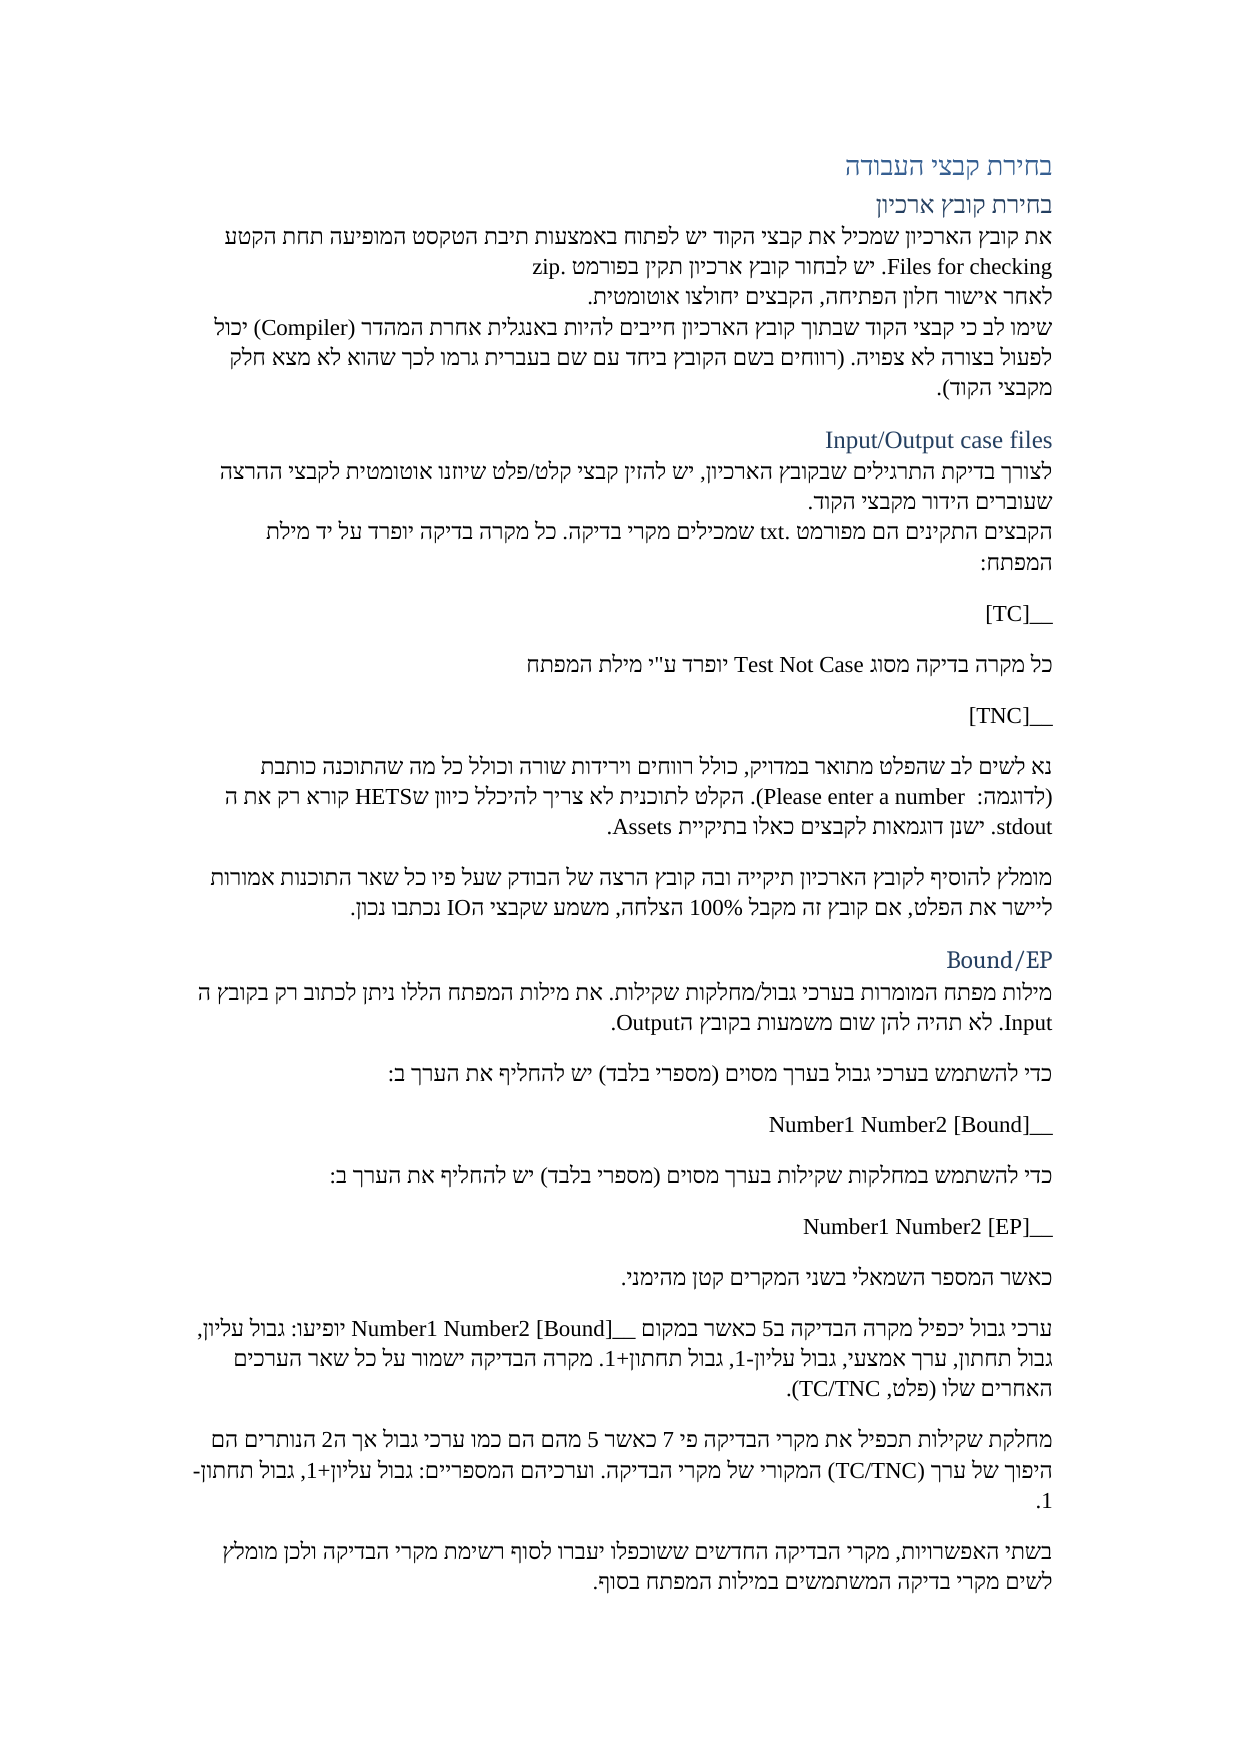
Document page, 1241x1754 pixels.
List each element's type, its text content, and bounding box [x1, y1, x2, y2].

text __[Bound] Number1 Number2 [187, 1111, 1053, 1137]
text כדי להשתמש במחלקות שקילות בערך מסוים (מספרי בלבד) יש להחליף את הערך ב: [187, 1162, 1053, 1188]
subtitle בחירת קבצי העבודה [187, 150, 1053, 181]
text ערכי גבול יכפיל מקרה הבדיקה ב5 כאשר במקום __[Bound] Number1 Number2 יופיעו: גבול עליון, גבול תחתון, ערך אמצעי, גבול עליון-1, גבול תחתון+1. מקרה הבדיקה ישמור על כל שאר הערכים האחרים שלו (פלט, TC/TNC). [187, 1315, 1053, 1402]
subtitle בחירת קובץ ארכיון [187, 190, 1053, 219]
subtitle Bound/EP [187, 946, 1053, 974]
text כל מקרה בדיקה מסוג Test Not Case יופרד ע"י מילת המפתח [187, 651, 1053, 677]
text מחלקת שקילות תכפיל את מקרי הבדיקה פי 7 כאשר 5 מהם הם כמו ערכי גבול אך ה2 הנותרים הם היפוך של ערך (TC/TNC) המקורי של מקרי הבדיקה. וערכיהם המספריים: גבול עליון+1, גבול תחתון-1. [187, 1426, 1053, 1513]
subtitle Input/Output case files [187, 425, 1053, 454]
text מומלץ להוסיף לקובץ הארכיון תיקייה ובה קובץ הרצה של הבודק שעל פיו כל שאר התוכנות אמורות ליישר את הפלט, אם קובץ זה מקבל 100% הצלחה, משמע שקבצי הIO נכתבו נכון. [187, 864, 1053, 921]
text כאשר המספר השמאלי בשני המקרים קטן מהימני. [187, 1264, 1053, 1290]
text נא לשים לב שהפלט מתואר במדויק, כולל רווחים וירידות שורה וכולל כל מה שהתוכנה כותבת (לדוגמה: Please enter a number). הקלט לתוכנית לא צריך להיכלל כיוון שHETS קורא רק את הstdout. ישנן דוגמאות לקבצים כאלו בתיקיית Assets. [187, 753, 1053, 839]
text __[TC] [187, 600, 1053, 626]
text כדי להשתמש בערכי גבול בערך מסוים (מספרי בלבד) יש להחליף את הערך ב: [187, 1060, 1053, 1086]
text לצורך בדיקת התרגילים שבקובץ הארכיון, יש להזין קבצי קלט/פלט שיוזנו אוטומטית לקבצי ההרצה שעוברים הידור מקבצי הקוד. הקבצים התקינים הם מפורמט .txt שמכילים מקרי בדיקה. כל מקרה בדיקה יופרד על יד מילת המפתח: [187, 458, 1053, 575]
text __[TNC] [187, 702, 1053, 728]
text את קובץ הארכיון שמכיל את קבצי הקוד יש לפתוח באמצעות תיבת הטקסט המופיעה תחת הקטע Files for checking. יש לבחור קובץ ארכיון תקין בפורמט .zip לאחר אישור חלון הפתיחה, הקבצים יחולצו אוטומטית. שימו לב כי קבצי הקוד שבתוך קובץ הארכיון חייבים להיות באנגלית אחרת המהדר (Compiler) יכול לפעול בצורה לא צפויה. (רווחים בשם הקובץ ביחד עם שם בעברית גרמו לכך שהוא לא מצא חלק מקבצי הקוד). [187, 223, 1053, 400]
text __[EP] Number1 Number2 [187, 1213, 1053, 1239]
text בשתי האפשרויות, מקרי הבדיקה החדשים ששוכפלו יעברו לסוף רשימת מקרי הבדיקה ולכן מומלץ לשים מקרי בדיקה המשתמשים במילות המפתח בסוף. [187, 1538, 1053, 1594]
text מילות מפתח המומרות בערכי גבול/מחלקות שקילות. את מילות המפתח הללו ניתן לכתוב רק בקובץ הInput. לא תהיה להן שום משמעות בקובץ הOutput. [187, 978, 1053, 1035]
